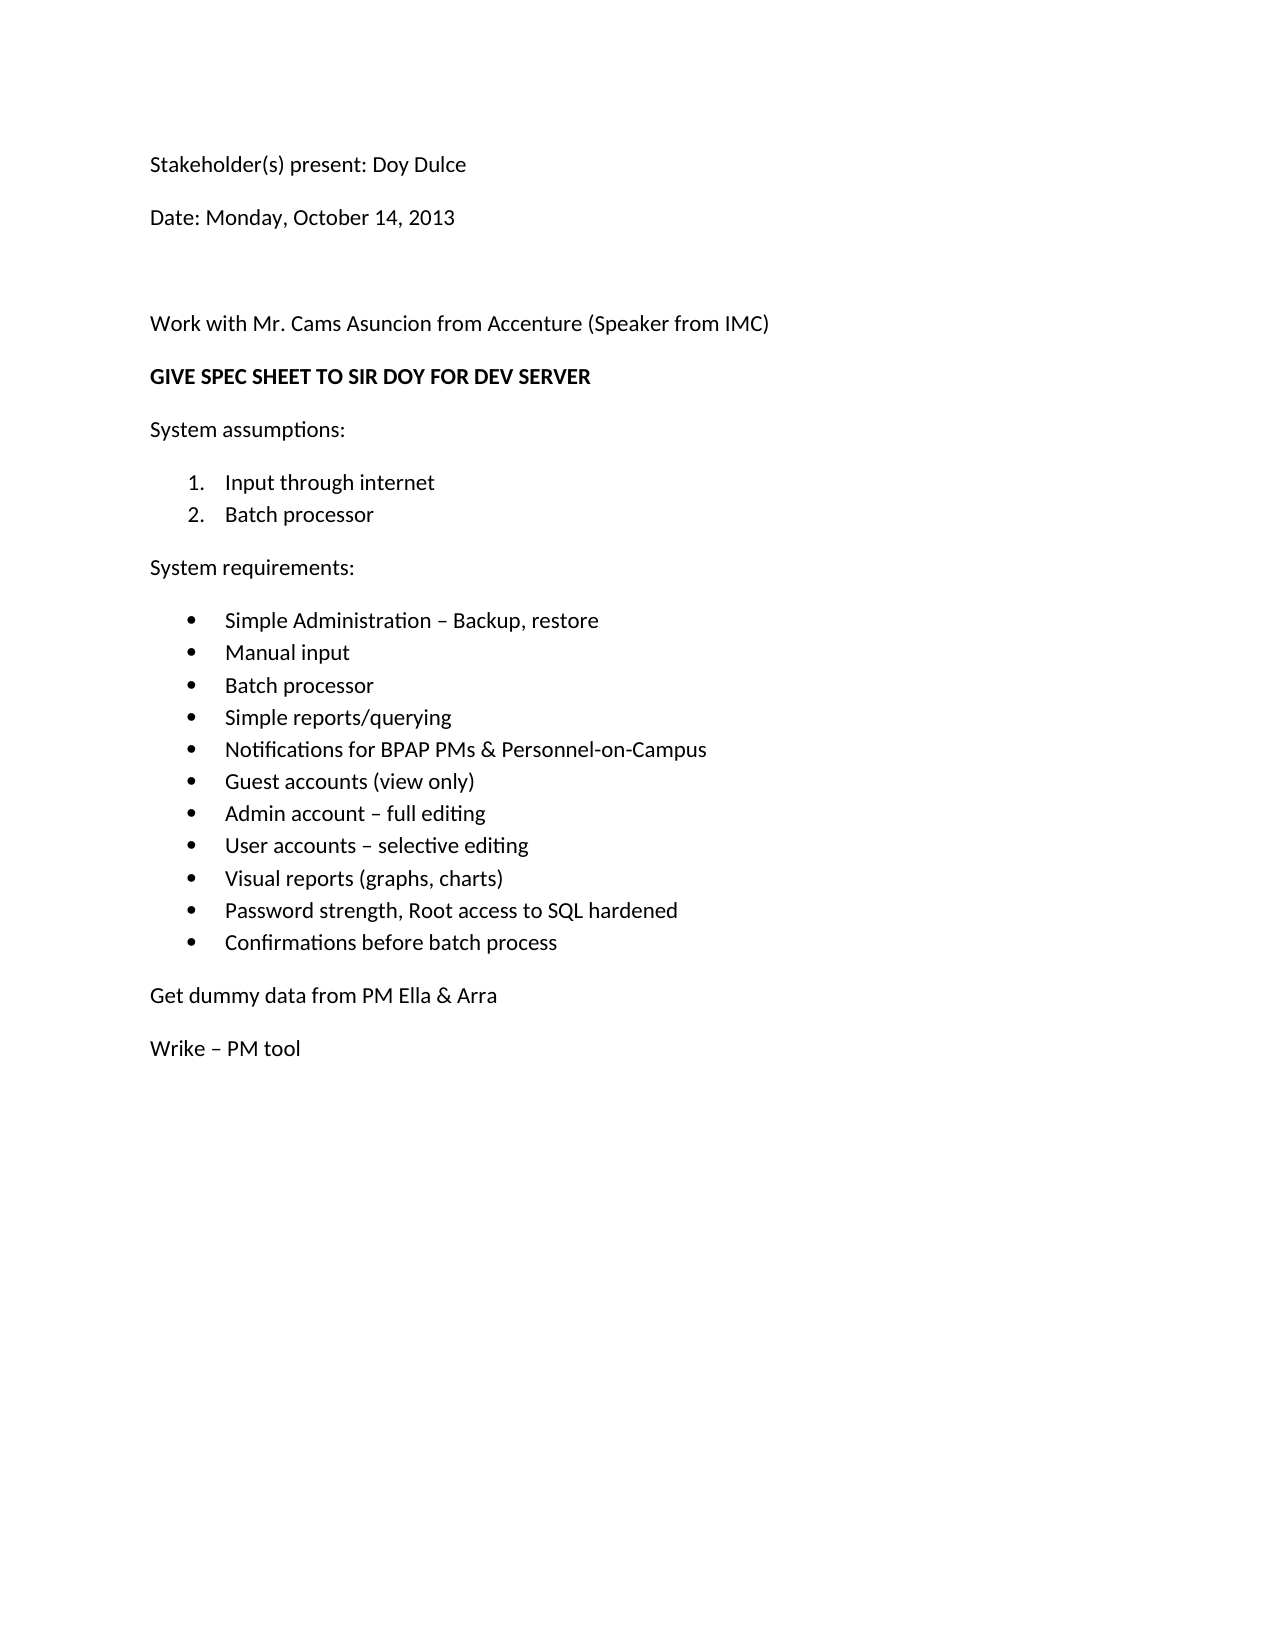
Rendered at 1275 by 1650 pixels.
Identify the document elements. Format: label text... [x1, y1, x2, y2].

text System requirements: [150, 553, 1125, 581]
list Confirmations before batch process [187, 928, 1125, 956]
list Input through internet [187, 468, 1125, 496]
list Batch processor [187, 671, 1125, 699]
list Password strength, Root access to SQL hardened [187, 896, 1125, 924]
list Manual input [187, 638, 1125, 667]
list Simple reports/querying [187, 703, 1125, 731]
text Date: Monday, October 14, 2013 [150, 203, 1125, 231]
list Simple Administration – Backup, restore [187, 606, 1125, 634]
list User accounts – selective editing [187, 832, 1125, 860]
list Batch processor [187, 500, 1125, 528]
list Notifications for BPAP PMs & Personnel-on-Campus [187, 735, 1125, 763]
text Work with Mr. Cams Asuncion from Accenture (Speaker from IMC) [150, 309, 1125, 337]
text Get dummy data from PM Ella & Arra [150, 981, 1125, 1009]
text Stakeholder(s) present: Doy Dulce [150, 150, 1125, 178]
text Wrike – PM tool [150, 1034, 1125, 1062]
list Admin account – full editing [187, 799, 1125, 827]
list Visual reports (graphs, charts) [187, 864, 1125, 892]
text GIVE SPEC SHEET TO SIR DOY FOR DEV SERVER [150, 362, 1125, 390]
list Guest accounts (view only) [187, 767, 1125, 795]
text System assumptions: [150, 415, 1125, 443]
